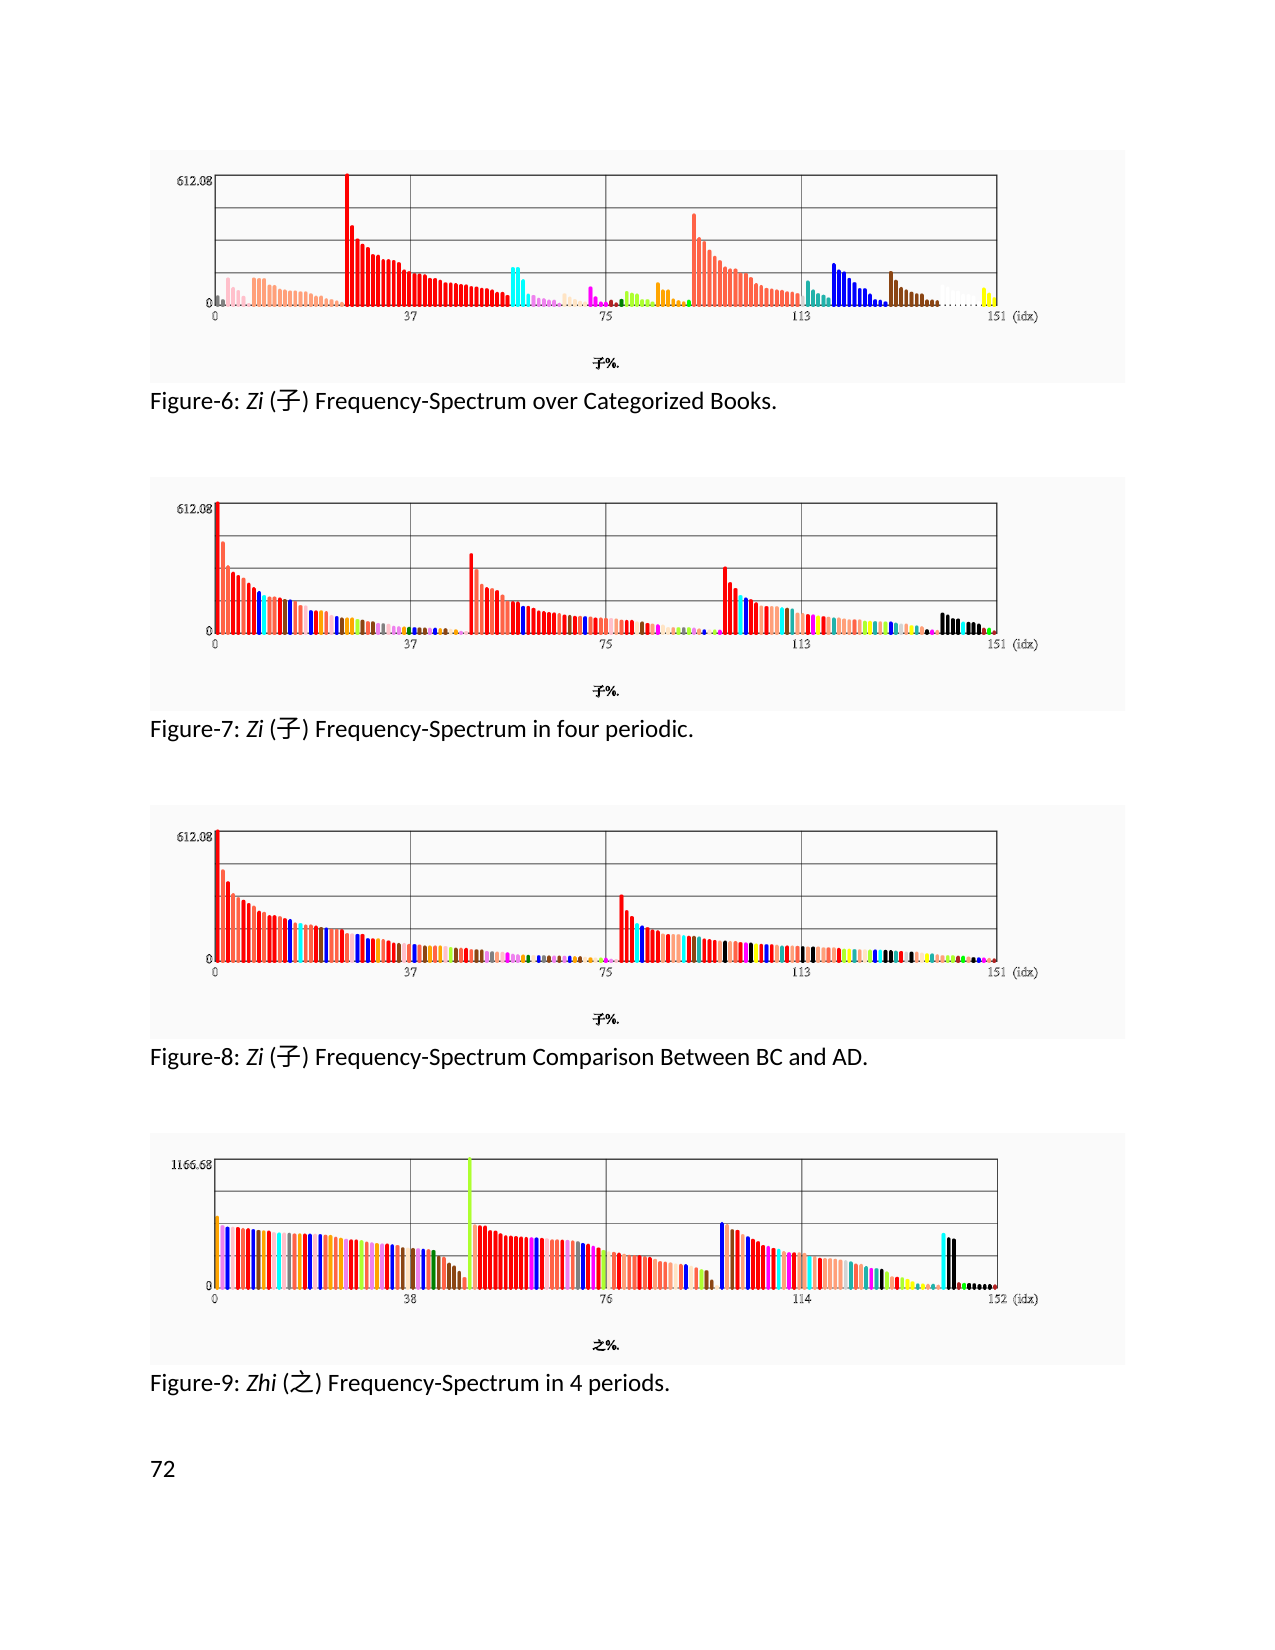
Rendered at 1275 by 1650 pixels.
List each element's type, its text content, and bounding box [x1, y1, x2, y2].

picture [150, 150, 1125, 383]
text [150, 1365, 1125, 1429]
picture [150, 805, 1125, 1039]
picture [150, 477, 1125, 711]
picture [150, 1133, 1125, 1365]
